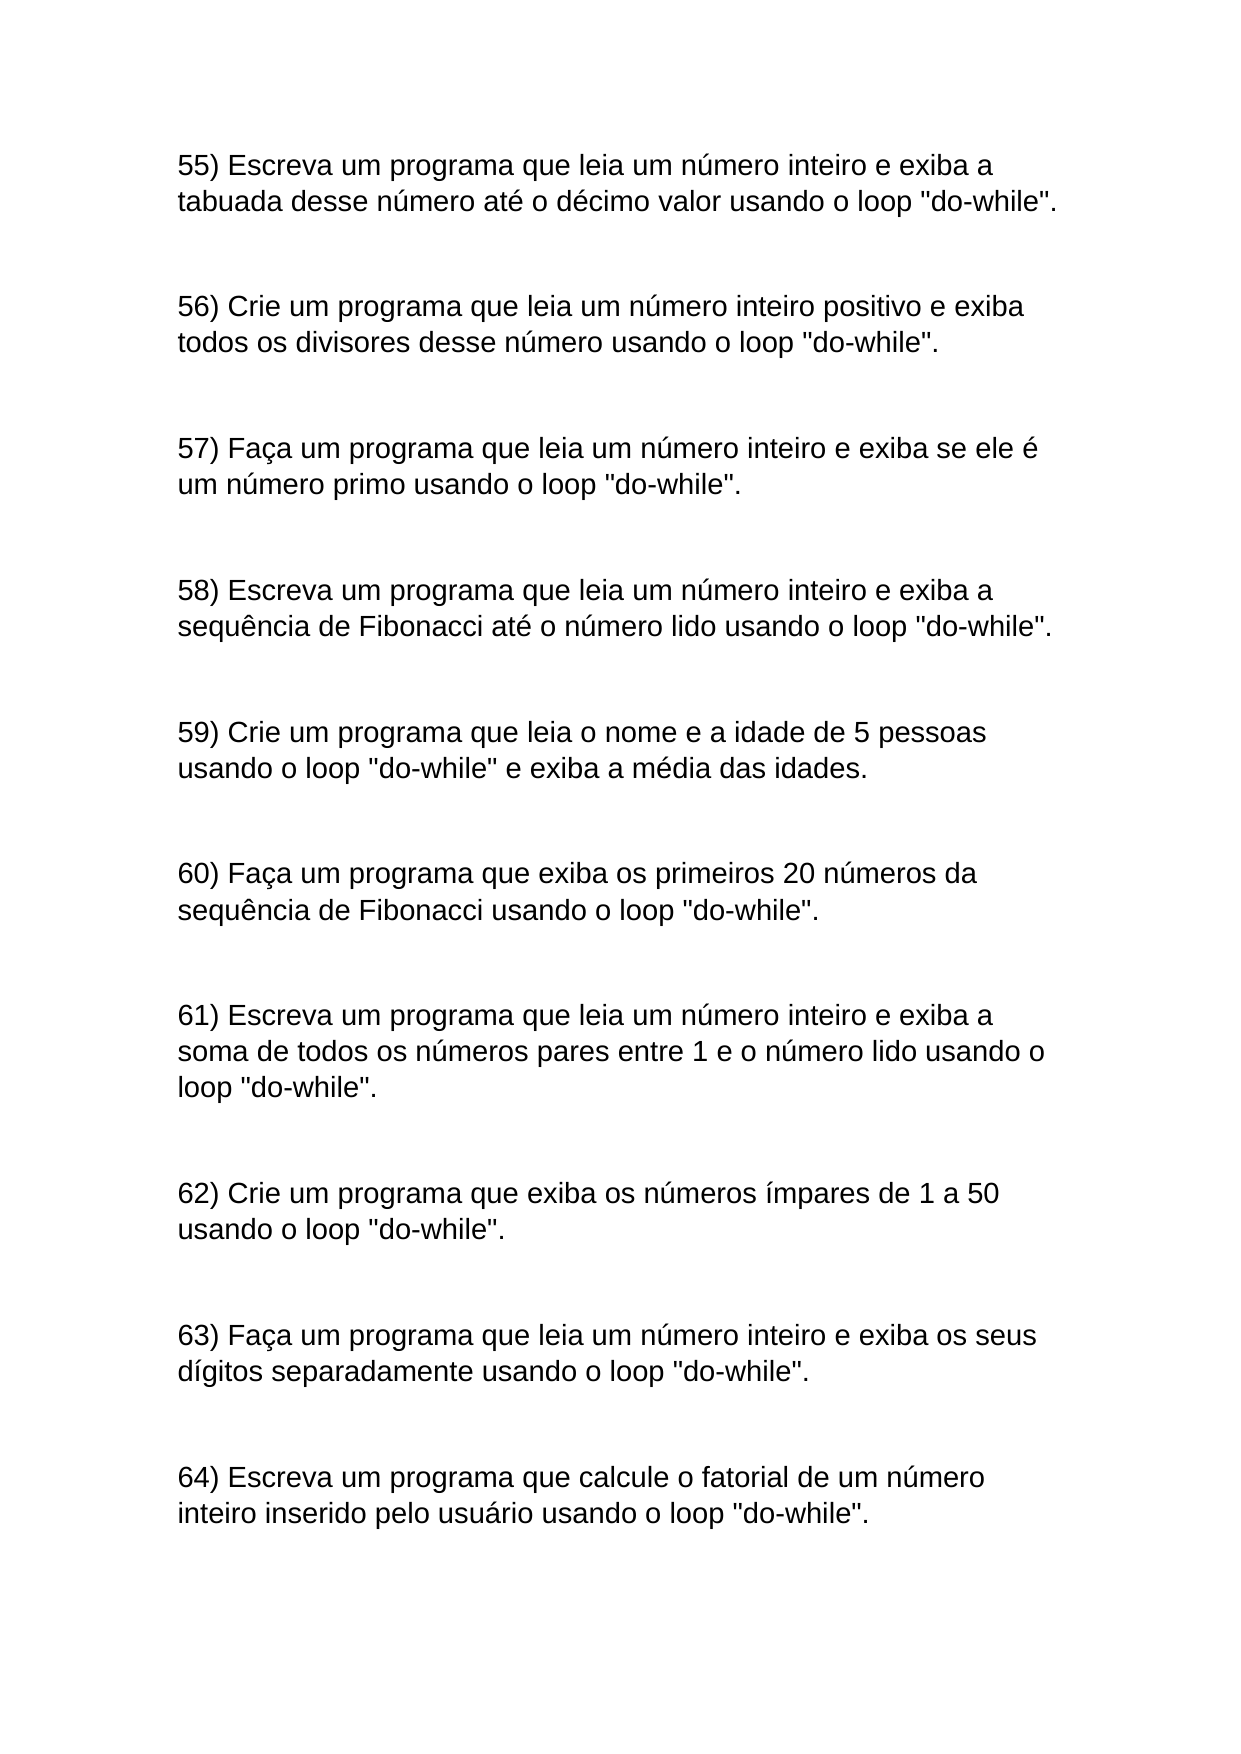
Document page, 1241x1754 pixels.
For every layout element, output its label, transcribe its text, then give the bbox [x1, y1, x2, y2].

text 62) Crie um programa que exiba os números ímpares de 1 a 50 usando o loop "do-while". [177, 1176, 1063, 1246]
text 57) Faça um programa que leia um número inteiro e exiba se ele é um número primo usando o loop "do-while". [177, 431, 1063, 501]
text 60) Faça um programa que exiba os primeiros 20 números da sequência de Fibonacci usando o loop "do-while". [177, 856, 1063, 926]
text 59) Crie um programa que leia o nome e a idade de 5 pessoas usando o loop "do-while" e exiba a média das idades. [177, 715, 1063, 784]
text 58) Escreva um programa que leia um número inteiro e exiba a sequência de Fibonacci até o número lido usando o loop "do-while". [177, 573, 1063, 643]
text 56) Crie um programa que leia um número inteiro positivo e exiba todos os divisores desse número usando o loop "do-while". [177, 289, 1063, 359]
text 61) Escreva um programa que leia um número inteiro e exiba a soma de todos os números pares entre 1 e o número lido usando o loop "do-while". [177, 998, 1063, 1104]
text 64) Escreva um programa que calcule o fatorial de um número inteiro inserido pelo usuário usando o loop "do-while". [177, 1460, 1063, 1529]
text 55) Escreva um programa que leia um número inteiro e exiba a tabuada desse número até o décimo valor usando o loop "do-while". [177, 148, 1063, 217]
text 63) Faça um programa que leia um número inteiro e exiba os seus dígitos separadamente usando o loop "do-while". [177, 1318, 1063, 1388]
